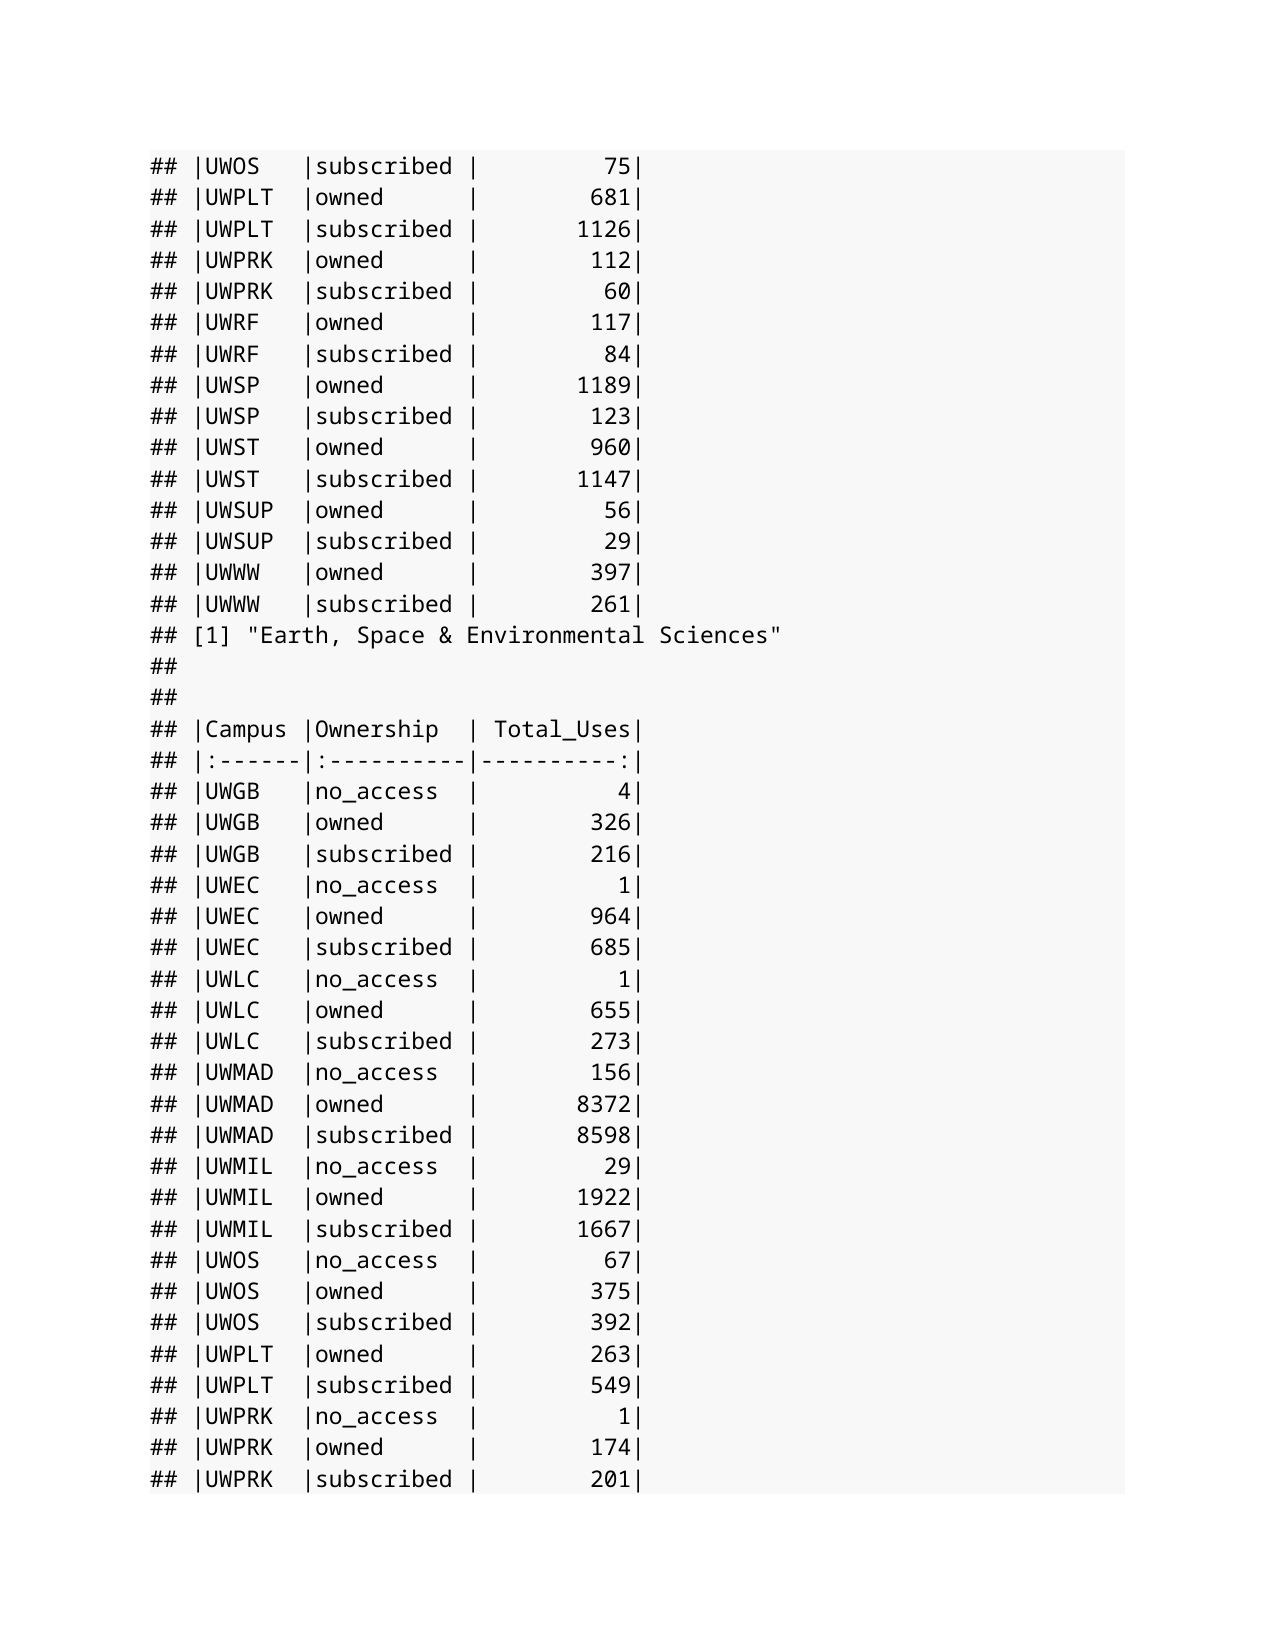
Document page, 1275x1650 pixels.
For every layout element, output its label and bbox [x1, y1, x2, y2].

text [150, 150, 1125, 1494]
